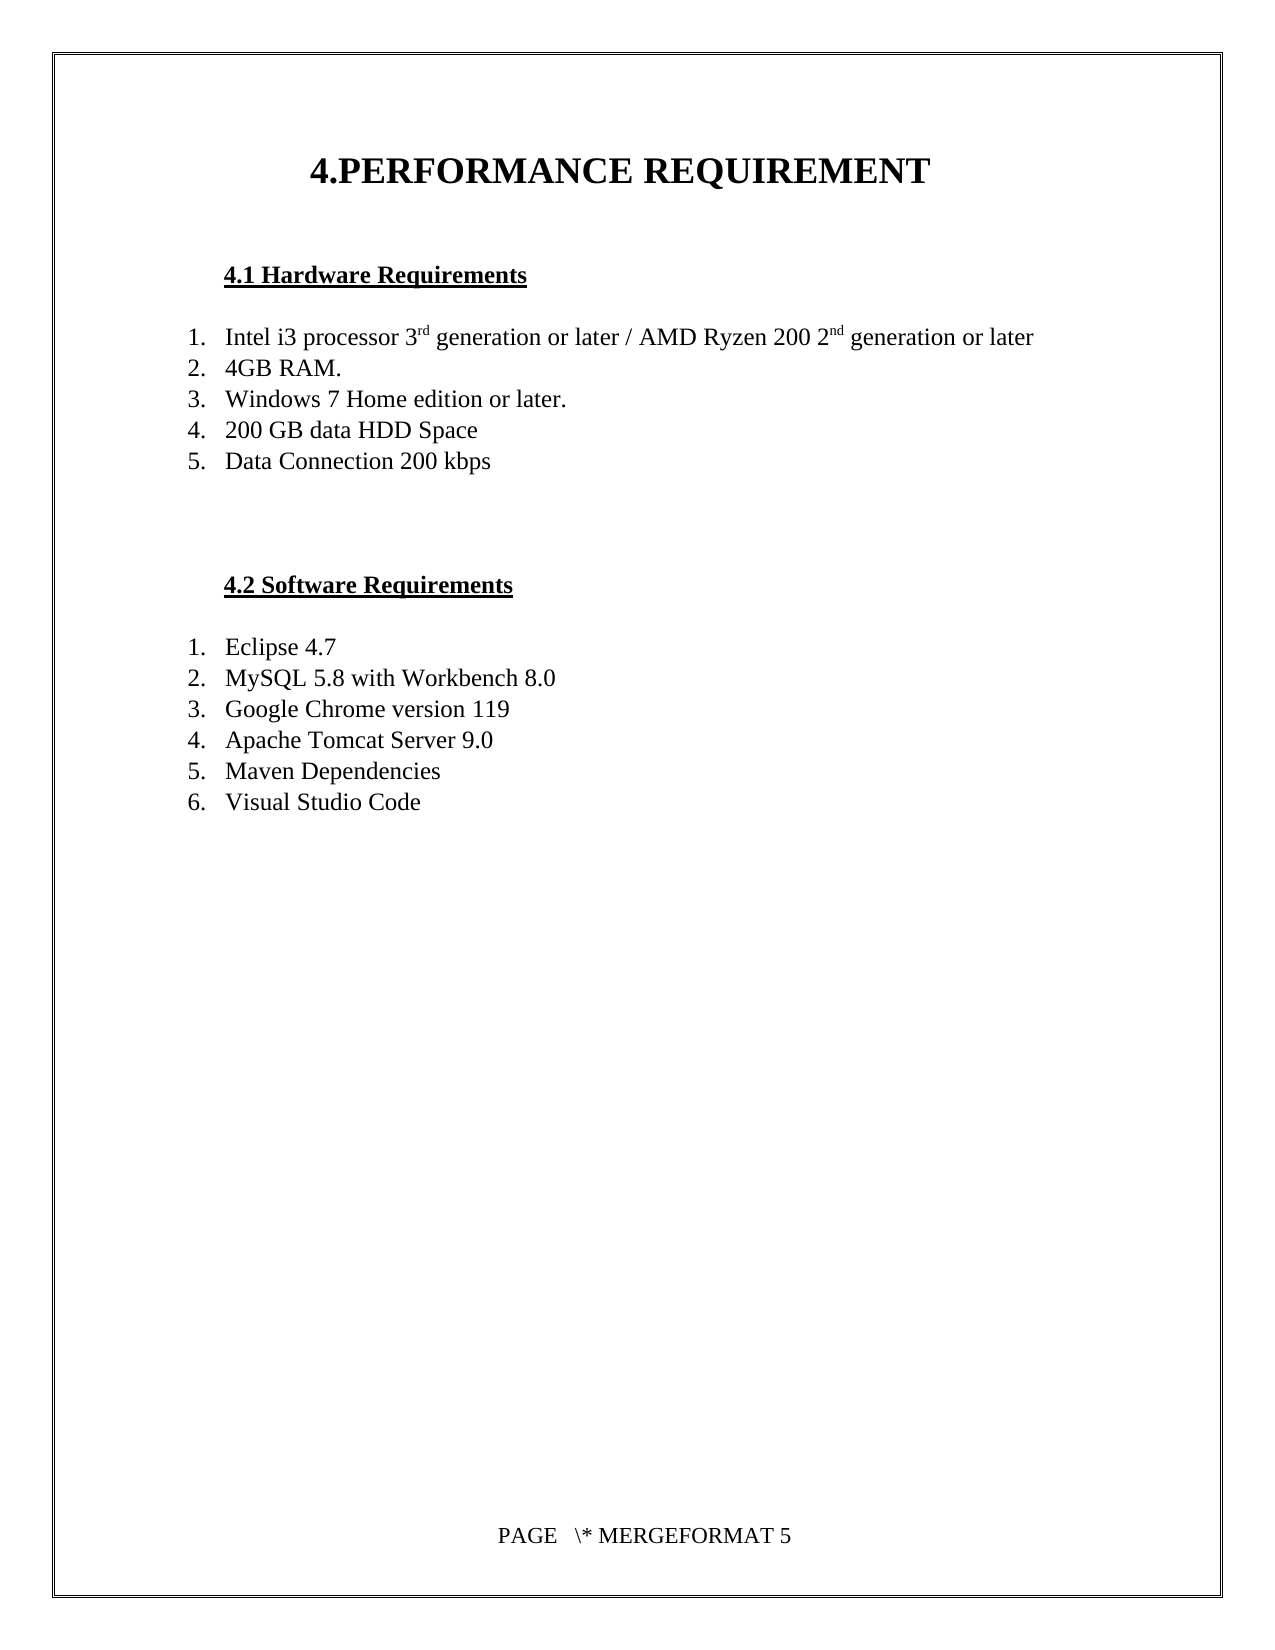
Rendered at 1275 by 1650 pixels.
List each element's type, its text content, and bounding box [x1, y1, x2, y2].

list Intel i3 processor 3rd generation or later / AMD Ryzen 200 2nd generation or later [187, 322, 1146, 351]
list Windows 7 Home edition or later. [187, 384, 1146, 413]
subtitle 4.PERFORMANCE REQUIREMENT [254, 148, 986, 191]
list Software Requirements [223, 570, 1146, 599]
list Eclipse 4.7 [187, 632, 1146, 661]
list Maven Dependencies [187, 756, 1146, 784]
list Data Connection 200 kbps [187, 446, 1146, 475]
list Hardware Requirements [223, 260, 1146, 289]
list MySQL 5.8 with Workbench 8.0 [187, 663, 1146, 692]
list Visual Studio Code [187, 787, 1146, 816]
list Apache Tomcat Server 9.0 [187, 725, 1146, 754]
list 4GB RAM. [187, 353, 1146, 382]
list Google Chrome version 119 [187, 694, 1146, 723]
list 200 GB data HDD Space [187, 415, 1146, 444]
